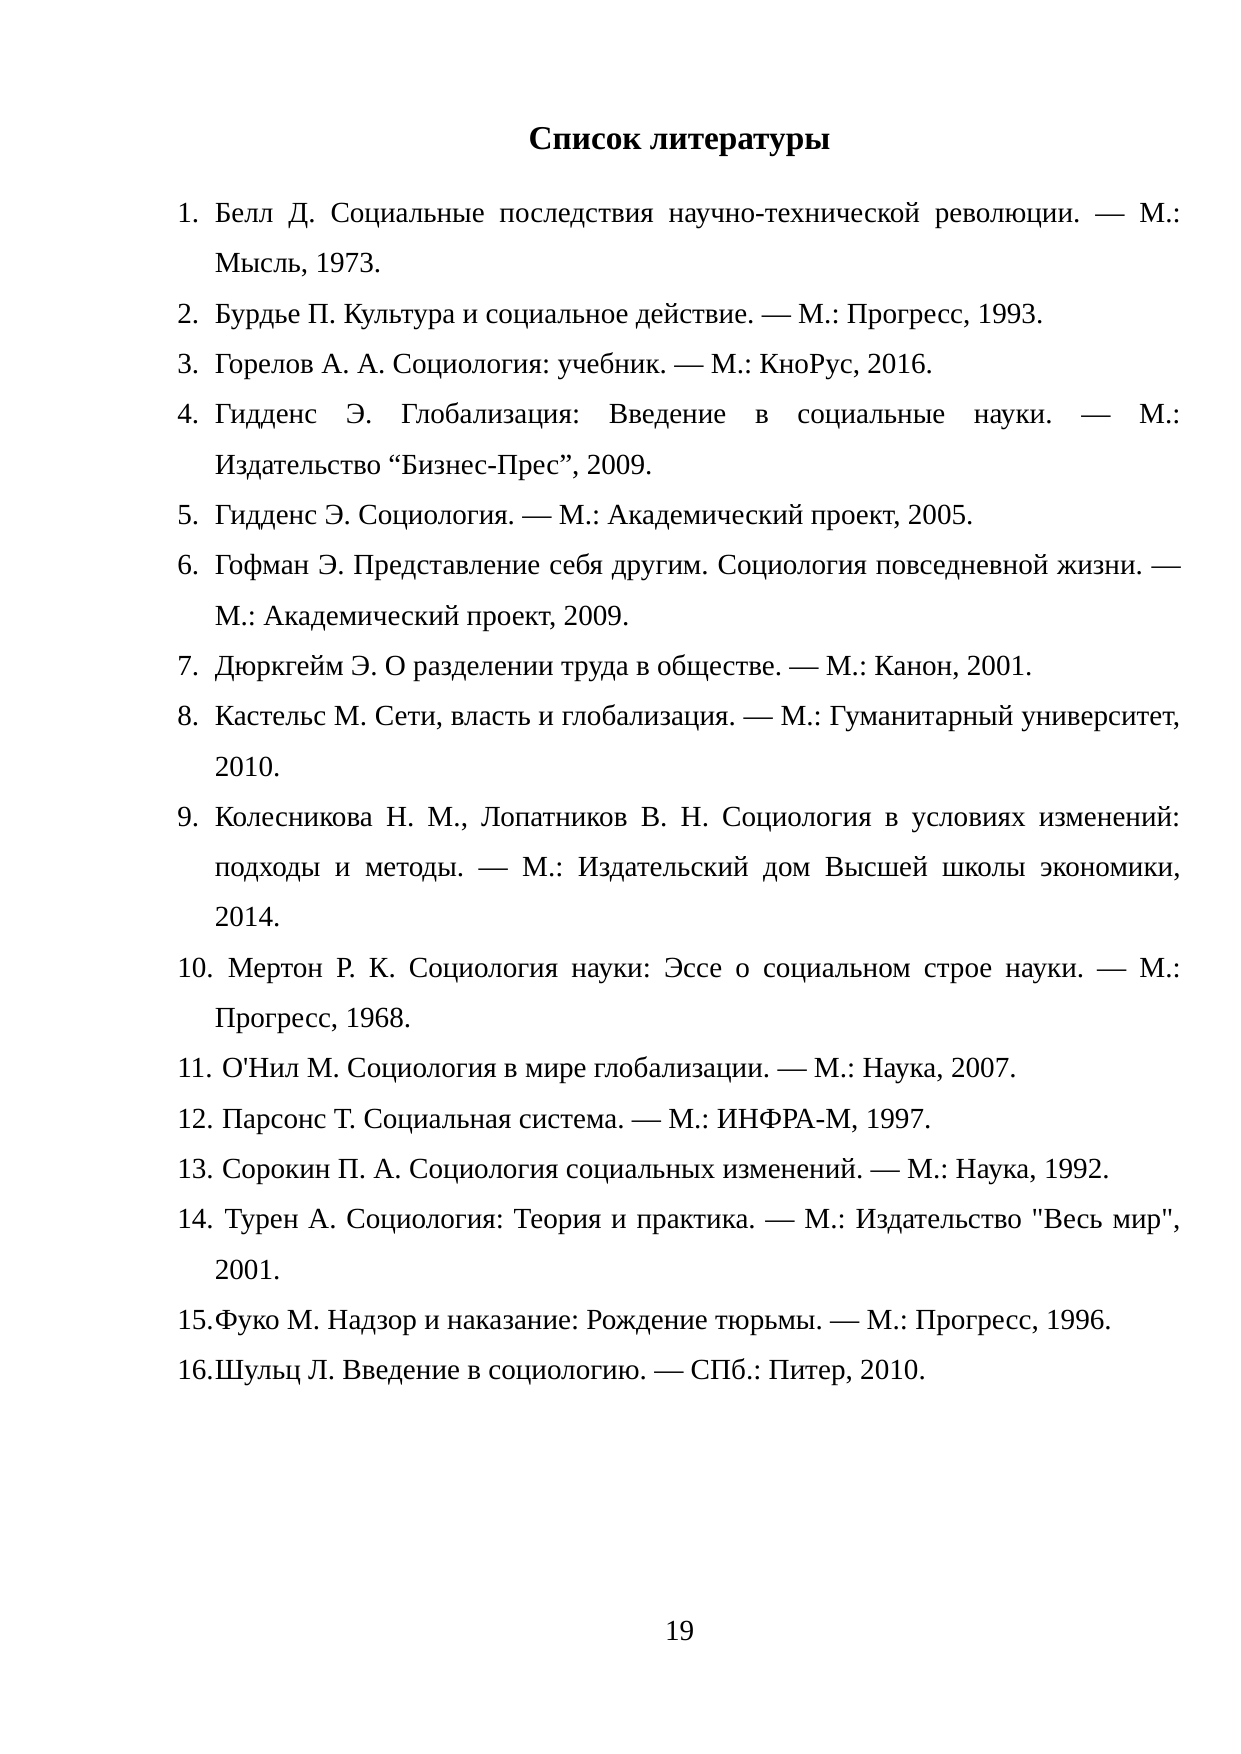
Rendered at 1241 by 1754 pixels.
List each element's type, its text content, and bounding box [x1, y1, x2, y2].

list Мертон Р. К. Социология науки: Эссе о социальном строе науки. — М.: Прогресс, 1968. [177, 950, 1182, 1034]
list О'Нил М. Социология в мире глобализации. — М.: Наука, 2007. [177, 1051, 1182, 1084]
list Дюркгейм Э. О разделении труда в обществе. — М.: Канон, 2001. [177, 648, 1182, 682]
list Белл Д. Социальные последствия научно-технической революции. — М.: Мысль, 1973. [177, 195, 1182, 279]
list Шульц Л. Введение в социологию. — СПб.: Питер, 2010. [177, 1352, 1182, 1386]
list Парсонс Т. Социальная система. — М.: ИНФРА-М, 1997. [177, 1101, 1182, 1134]
subtitle Список литературы [177, 118, 1182, 157]
list Гидденс Э. Глобализация: Введение в социальные науки. — М.: Издательство “Бизнес-Прес”, 2009. [177, 396, 1182, 480]
list Бурдье П. Культура и социальное действие. — М.: Прогресс, 1993. [177, 296, 1182, 329]
list Гидденс Э. Социология. — М.: Академический проект, 2005. [177, 497, 1182, 531]
list Кастельс М. Сети, власть и глобализация. — М.: Гуманитарный университет, 2010. [177, 698, 1182, 782]
list Гофман Э. Представление себя другим. Социология повседневной жизни. — М.: Академический проект, 2009. [177, 547, 1182, 631]
list Турен А. Социология: Теория и практика. — М.: Издательство "Весь мир", 2001. [177, 1201, 1182, 1285]
list Горелов А. А. Социология: учебник. — М.: КноРус, 2016. [177, 346, 1182, 380]
list Фуко М. Надзор и наказание: Рождение тюрьмы. — М.: Прогресс, 1996. [177, 1302, 1182, 1336]
list Колесникова Н. М., Лопатников В. Н. Социология в условиях изменений: подходы и методы. — М.: Издательский дом Высшей школы экономики, 2014. [177, 799, 1182, 933]
list Сорокин П. А. Социология социальных изменений. — М.: Наука, 1992. [177, 1151, 1182, 1185]
